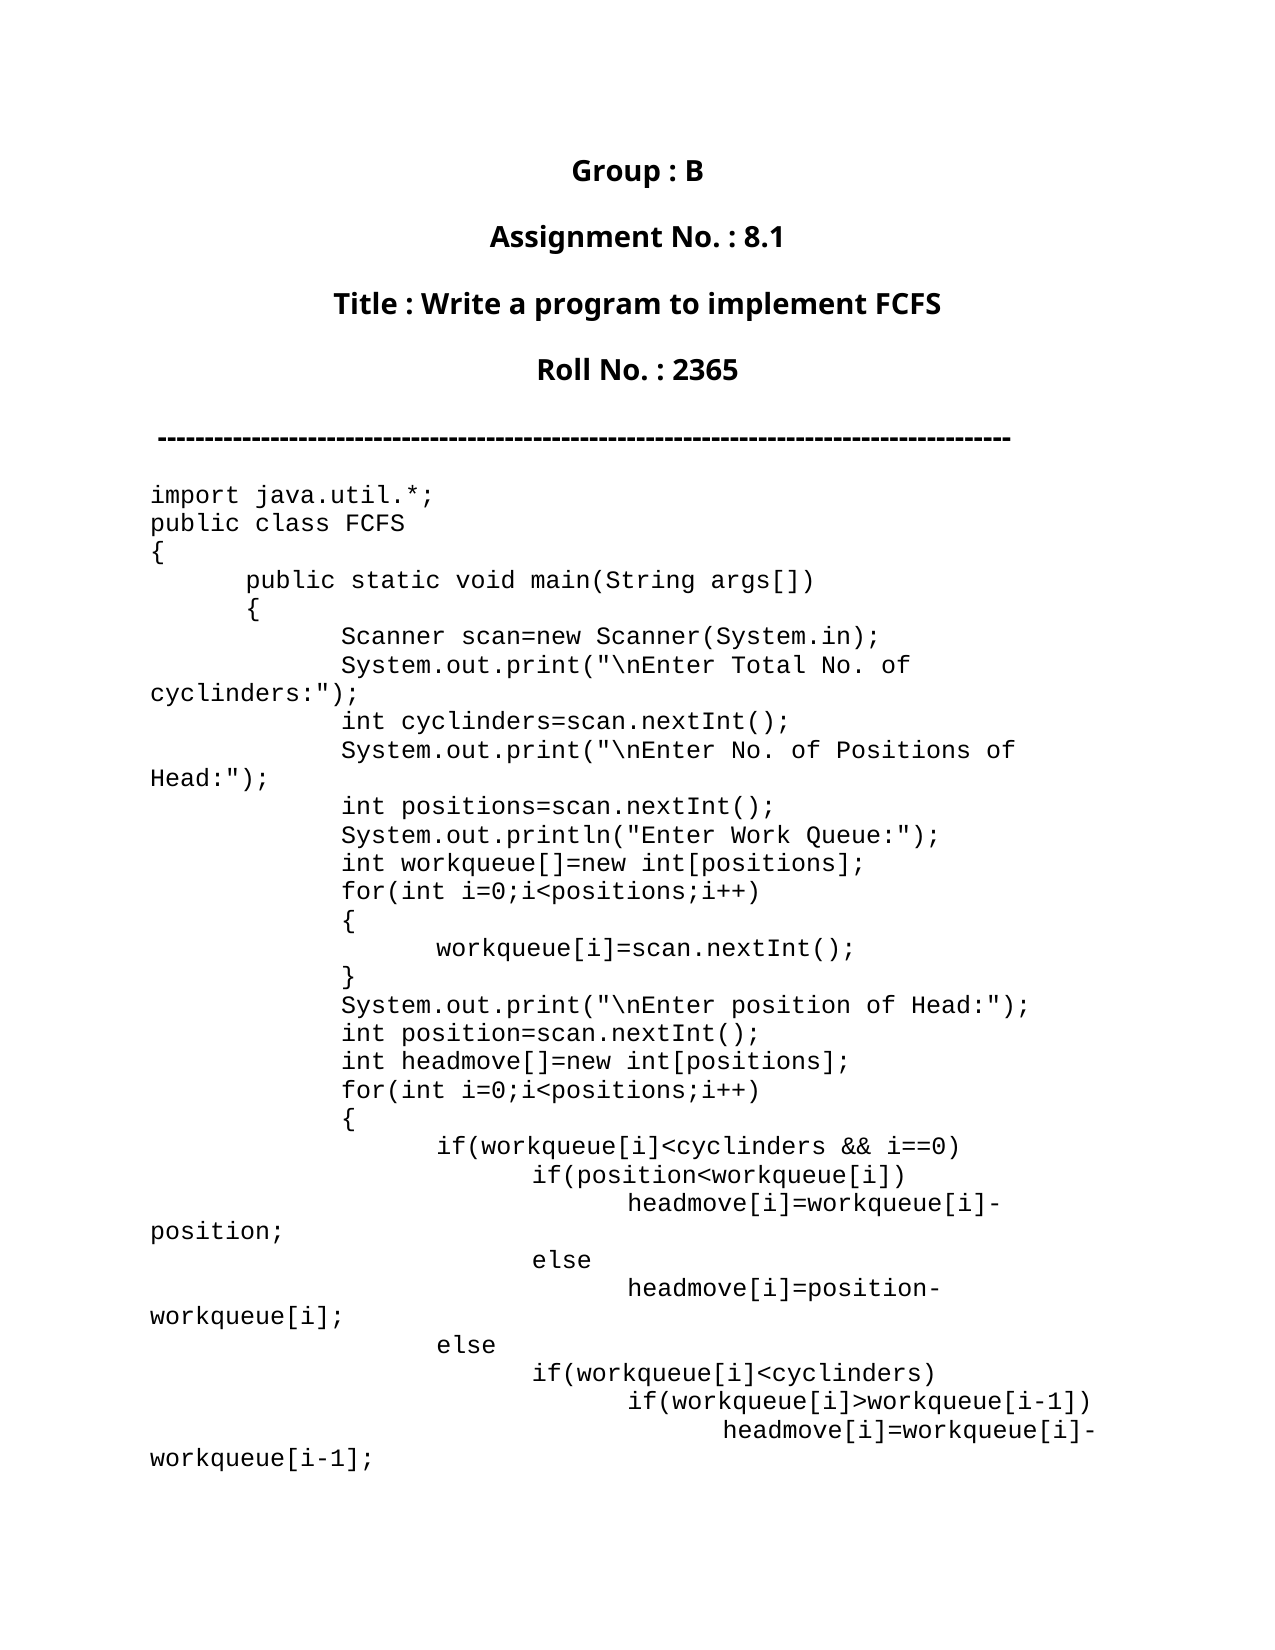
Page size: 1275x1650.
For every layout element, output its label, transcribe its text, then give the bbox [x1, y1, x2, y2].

text import java.util.*; [150, 482, 1125, 511]
text { [150, 596, 1125, 624]
text Title : Write a program to implement FCFS [150, 283, 1125, 323]
text int workqueue[]=new int[positions]; [150, 851, 1125, 879]
text int position=scan.nextInt(); [150, 1021, 1125, 1049]
text headmove[i]=position-workqueue[i]; [150, 1276, 1125, 1332]
text public class FCFS [150, 511, 1125, 539]
text workqueue[i]=scan.nextInt(); [150, 936, 1125, 964]
text System.out.print("\nEnter Total No. of cyclinders:"); [150, 652, 1125, 709]
text { [150, 1106, 1125, 1134]
text { [150, 907, 1125, 936]
text { [150, 539, 1125, 567]
text headmove[i]=workqueue[i]-position; [150, 1191, 1125, 1247]
text if(workqueue[i]<cyclinders && i==0) [150, 1134, 1125, 1162]
text if(position<workqueue[i]) [150, 1162, 1125, 1191]
text for(int i=0;i<positions;i++) [150, 1077, 1125, 1106]
text headmove[i]=workqueue[i]-workqueue[i-1]; [150, 1417, 1125, 1474]
text for(int i=0;i<positions;i++) [150, 879, 1125, 907]
text int positions=scan.nextInt(); [150, 794, 1125, 822]
text } [150, 964, 1125, 992]
text int cyclinders=scan.nextInt(); [150, 709, 1125, 737]
text System.out.println("Enter Work Queue:"); [150, 822, 1125, 851]
text Assignment No. : 8.1 [150, 216, 1125, 256]
text Roll No. : 2365 [150, 349, 1125, 389]
text if(workqueue[i]>workqueue[i-1]) [150, 1389, 1125, 1417]
text System.out.print("\nEnter No. of Positions of Head:"); [150, 737, 1125, 794]
text System.out.print("\nEnter position of Head:"); [150, 992, 1125, 1021]
text Scanner scan=new Scanner(System.in); [150, 624, 1125, 652]
text public static void main(String args[]) [150, 567, 1125, 596]
text if(workqueue[i]<cyclinders) [150, 1361, 1125, 1389]
text Group : B [150, 150, 1125, 190]
text ------------------------------------------------------------------------------------------- [150, 416, 1125, 456]
text else [150, 1247, 1125, 1276]
text int headmove[]=new int[positions]; [150, 1049, 1125, 1077]
text else [150, 1332, 1125, 1361]
